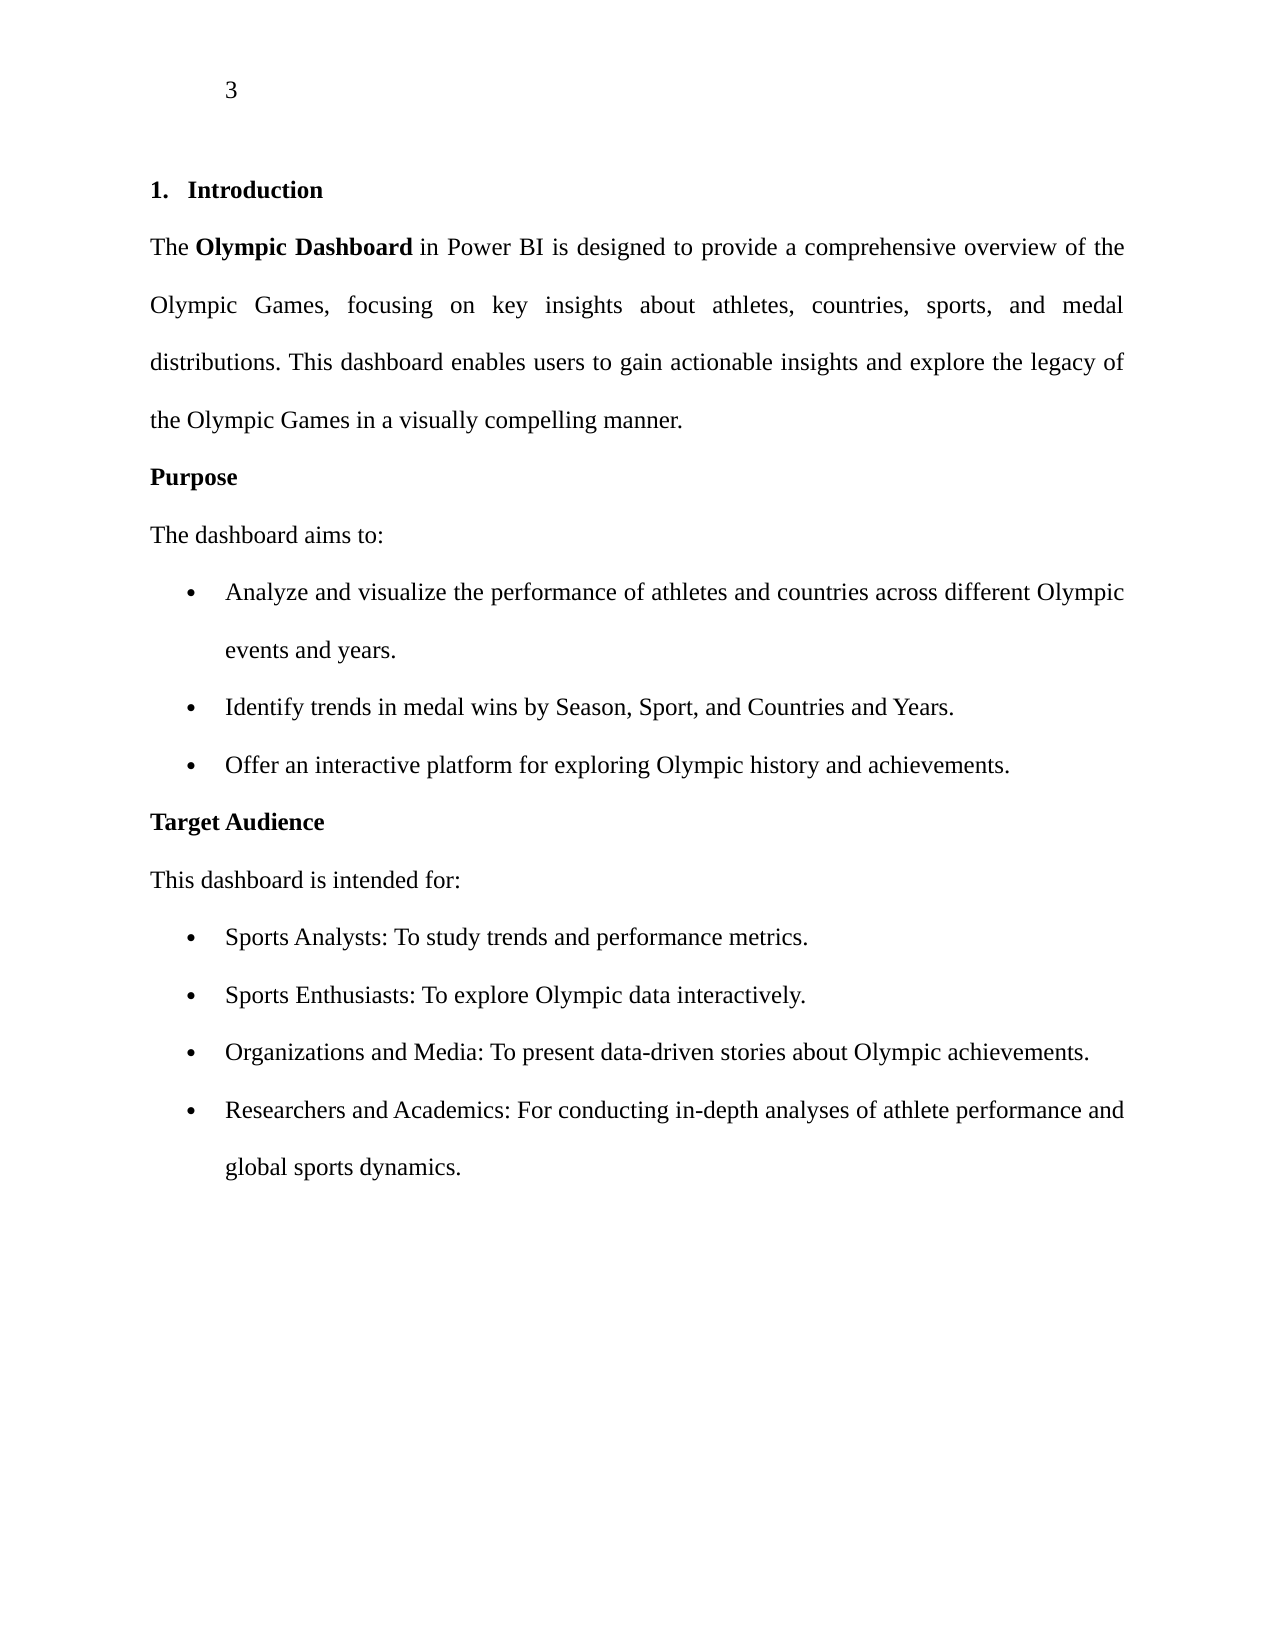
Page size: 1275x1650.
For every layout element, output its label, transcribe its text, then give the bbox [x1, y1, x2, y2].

text Target Audience [150, 807, 1125, 836]
list Offer an interactive platform for exploring Olympic history and achievements. [187, 750, 1125, 779]
text Purpose [150, 462, 1125, 491]
text This dashboard is intended for: [150, 865, 1125, 894]
list Sports Enthusiasts: To explore Olympic data interactively. [187, 980, 1125, 1009]
list Researchers and Academics: For conducting in-depth analyses of athlete performance and global sports dynamics. [187, 1095, 1125, 1181]
list Organizations and Media: To present data-driven stories about Olympic achievements. [187, 1037, 1125, 1066]
subtitle Introduction [150, 175, 1125, 204]
list Identify trends in medal wins by Season, Sport, and Countries and Years. [187, 692, 1125, 721]
list Analyze and visualize the performance of athletes and countries across different Olympic events and years. [187, 577, 1125, 664]
text The Olympic Dashboard in Power BI is designed to provide a comprehensive overview of the Olympic Games, focusing on key insights about athletes, countries, sports, and medal distributions. This dashboard enables users to gain actionable insights and explore the legacy of the Olympic Games in a visually compelling manner. [150, 232, 1125, 434]
list Sports Analysts: To study trends and performance metrics. [187, 922, 1125, 951]
text The dashboard aims to: [150, 520, 1125, 549]
